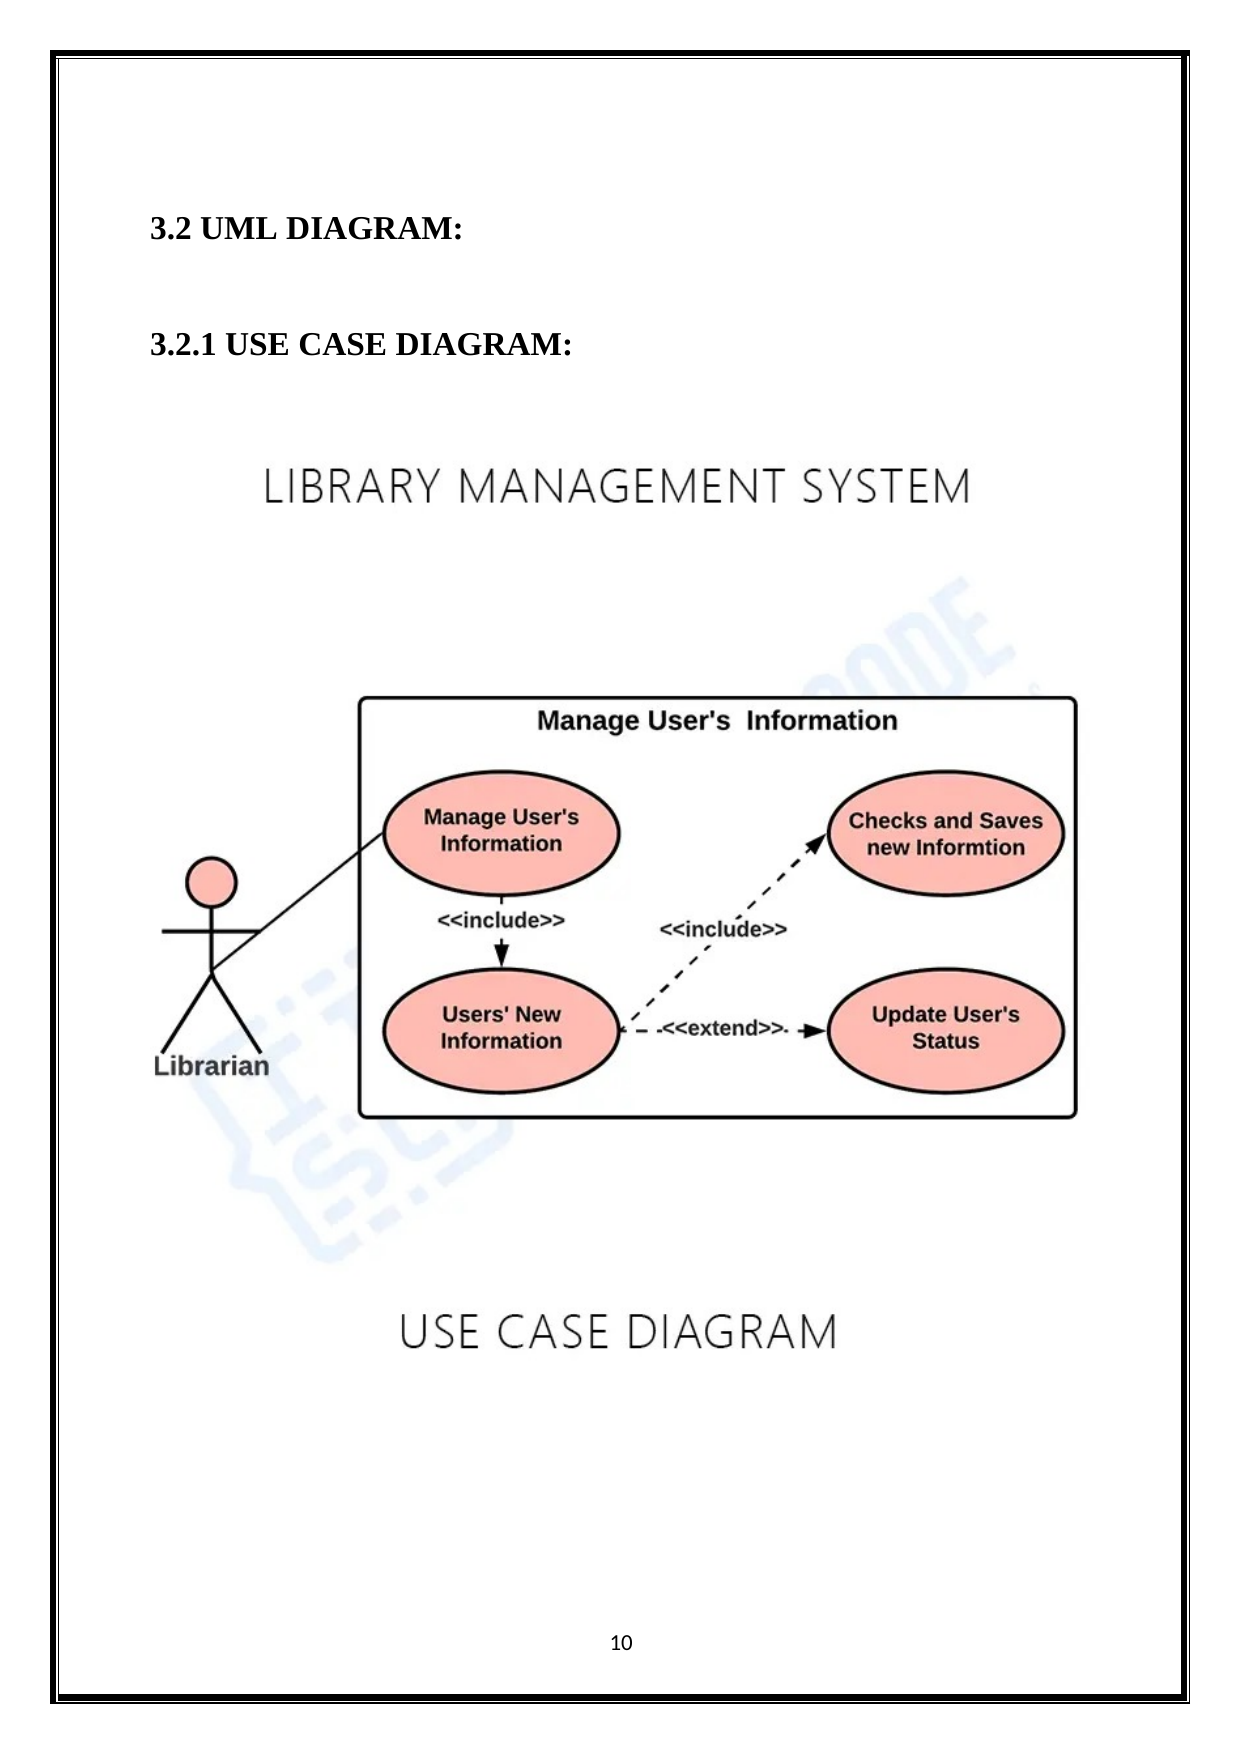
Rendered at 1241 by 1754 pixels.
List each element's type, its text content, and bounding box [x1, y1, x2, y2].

text 3.2.1 USE CASE DIAGRAM: [150, 324, 1090, 362]
text 3.2 UML DIAGRAM: [150, 208, 1090, 246]
picture [150, 440, 1091, 1381]
